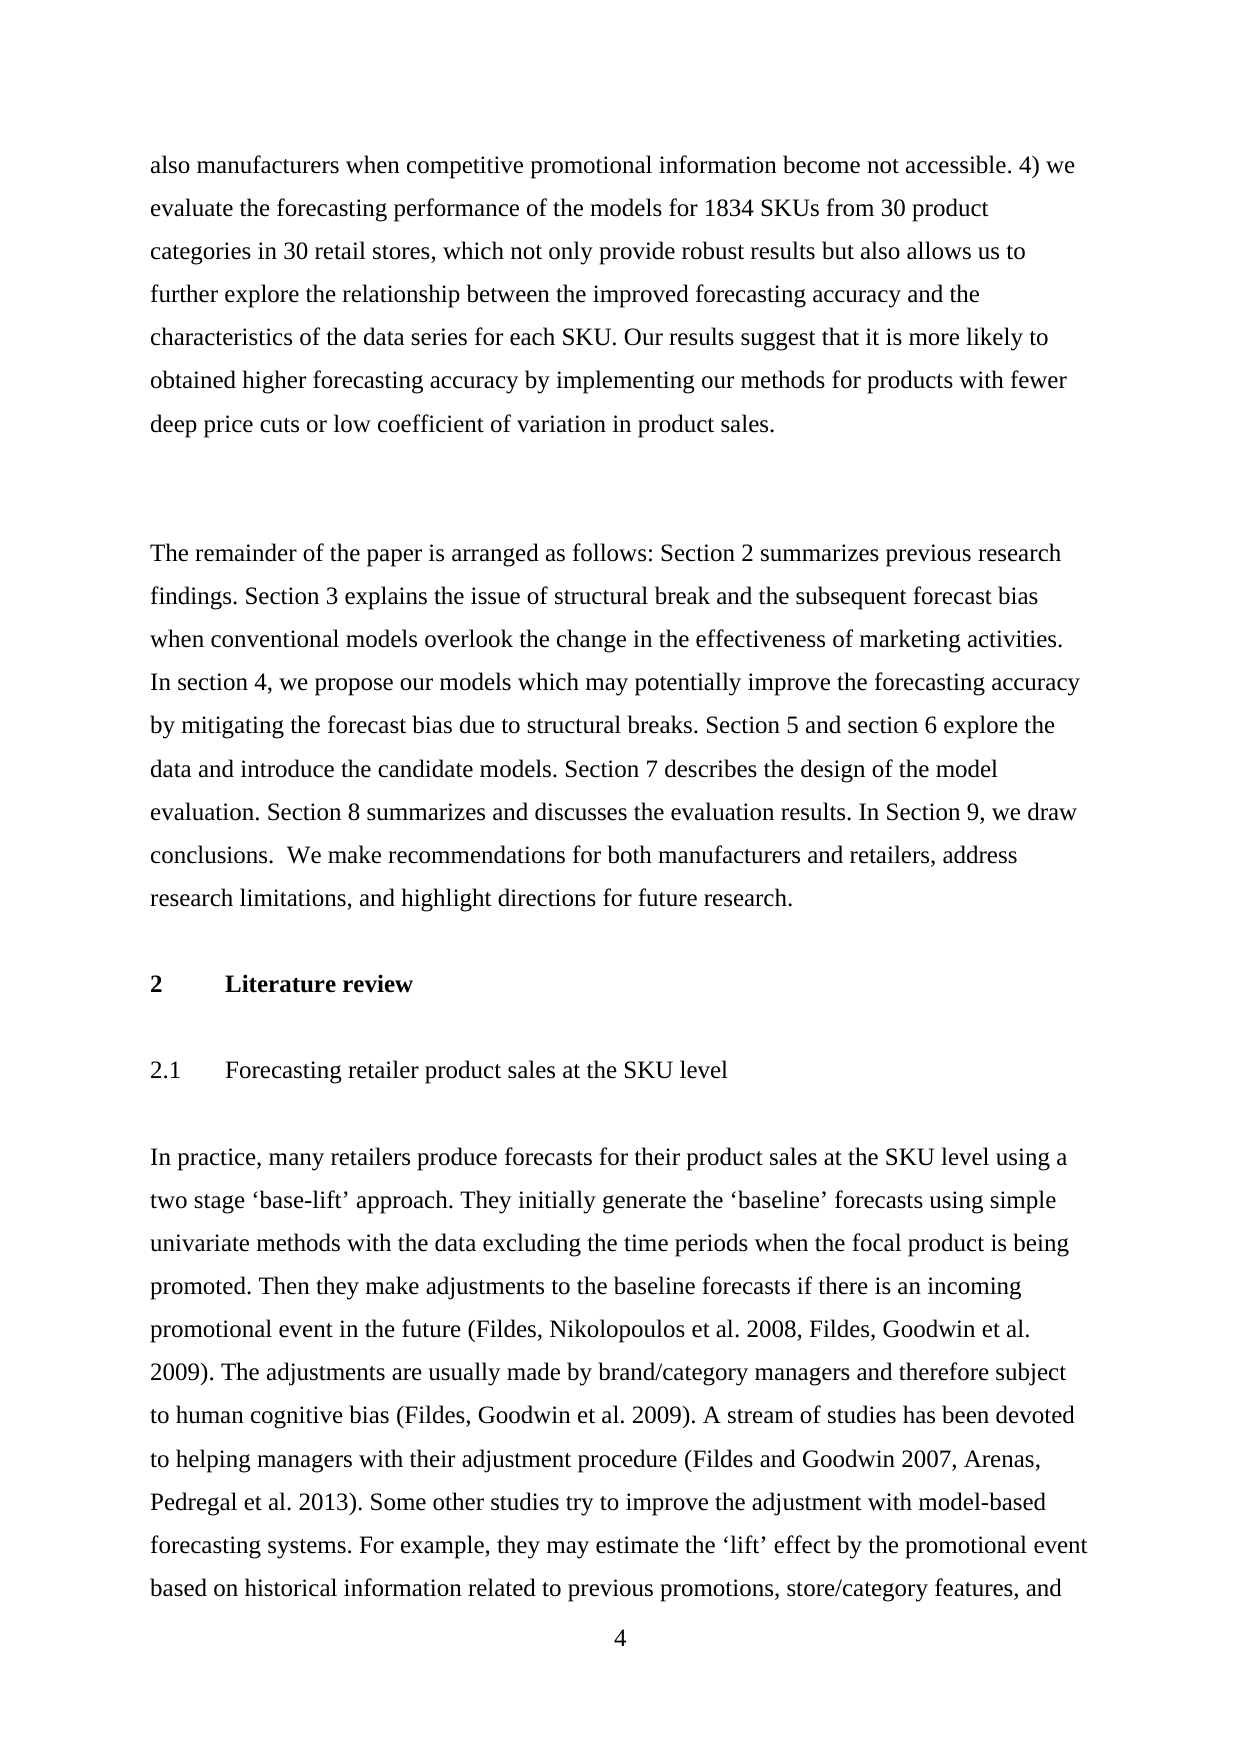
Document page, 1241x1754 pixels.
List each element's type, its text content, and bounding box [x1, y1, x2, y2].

text The remainder of the paper is arranged as follows: Section 2 summarizes previous research findings. Section 3 explains the issue of structural break and the subsequent forecast bias when conventional models overlook the change in the effectiveness of marketing activities. In section 4, we propose our models which may potentially improve the forecasting accuracy by mitigating the forecast bias due to structural breaks. Section 5 and section 6 explore the data and introduce the candidate models. Section 7 describes the design of the model evaluation. Section 8 summarizes and discusses the evaluation results. In Section 9, we draw conclusions. We make recommendations for both manufacturers and retailers, address research limitations, and highlight directions for future research. [150, 538, 1090, 912]
text 2.1 Forecasting retailer product sales at the SKU level [150, 1056, 1090, 1084]
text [150, 1142, 1090, 1602]
list Literature review [150, 969, 1090, 998]
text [150, 150, 1090, 437]
